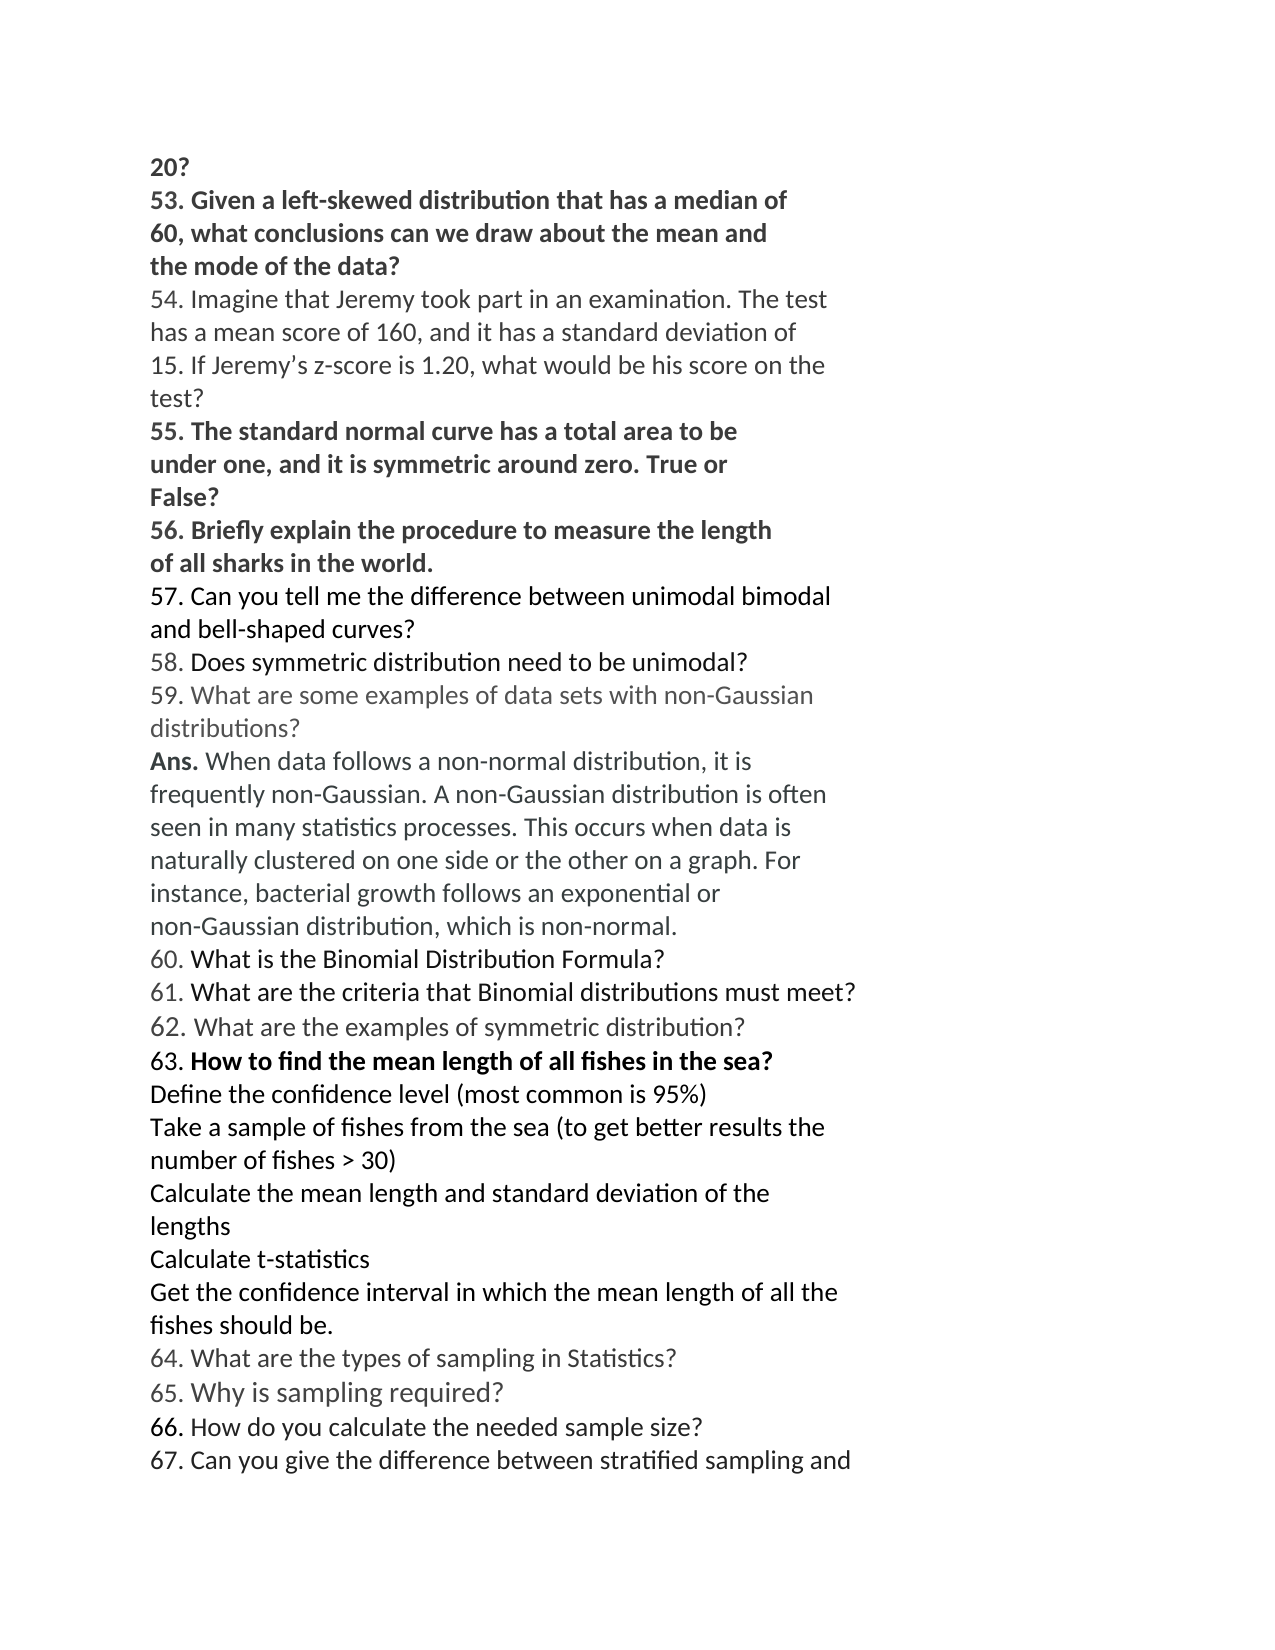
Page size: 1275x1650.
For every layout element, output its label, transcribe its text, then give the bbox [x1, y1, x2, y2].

text False? [150, 480, 1125, 513]
text 15. If Jeremy’s z-score is 1.20, what would be his score on the [150, 348, 1125, 381]
text 60, what conclusions can we draw about the mean and [150, 216, 1125, 249]
text 57. Can you tell me the difference between unimodal bimodal [150, 579, 1125, 612]
text 58. Does symmetric distribution need to be unimodal? [150, 645, 1125, 678]
text number of fishes > 30) [150, 1143, 1125, 1176]
text Calculate t-statistics [150, 1242, 1125, 1275]
text 64. What are the types of sampling in Statistics? [150, 1341, 1125, 1374]
text 62. What are the examples of symmetric distribution? [150, 1008, 1125, 1044]
text test? [150, 381, 1125, 414]
text seen in many statistics processes. This occurs when data is [150, 810, 1125, 843]
text 59. What are some examples of data sets with non-Gaussian [150, 678, 1125, 711]
text Calculate the mean length and standard deviation of the [150, 1176, 1125, 1209]
text distributions? [150, 711, 1125, 744]
text 66. How do you calculate the needed sample size? [150, 1410, 1125, 1443]
text has a mean score of 160, and it has a standard deviation of [150, 315, 1125, 348]
text and bell-shaped curves? [150, 612, 1125, 645]
text Take a sample of fishes from the sea (to get better results the [150, 1110, 1125, 1143]
text lengths [150, 1209, 1125, 1242]
text frequently non-Gaussian. A non-Gaussian distribution is often [150, 777, 1125, 810]
text 63. How to find the mean length of all fishes in the sea? [150, 1044, 1125, 1077]
text 54. Imagine that Jeremy took part in an examination. The test [150, 282, 1125, 315]
text instance, bacterial growth follows an exponential or [150, 876, 1125, 909]
text 55. The standard normal curve has a total area to be [150, 414, 1125, 447]
text non-Gaussian distribution, which is non-normal. [150, 909, 1125, 942]
text naturally clustered on one side or the other on a graph. For [150, 843, 1125, 876]
text Get the confidence interval in which the mean length of all the [150, 1275, 1125, 1308]
text 67. Can you give the difference between stratified sampling and [150, 1443, 1125, 1476]
text of all sharks in the world. [150, 546, 1125, 579]
text under one, and it is symmetric around zero. True or [150, 447, 1125, 480]
text 65. Why is sampling required? [150, 1374, 1125, 1410]
text 53. Given a left-skewed distribution that has a median of [150, 183, 1125, 216]
text Ans. When data follows a non-normal distribution, it is [150, 744, 1125, 777]
text 60. What is the Binomial Distribution Formula? [150, 942, 1125, 976]
text fishes should be. [150, 1308, 1125, 1341]
text the mode of the data? [150, 249, 1125, 282]
text 56. Briefly explain the procedure to measure the length [150, 513, 1125, 546]
text Define the confidence level (most common is 95%) [150, 1077, 1125, 1110]
text 20? [150, 150, 1125, 183]
text 61. What are the criteria that Binomial distributions must meet? [150, 976, 1125, 1008]
